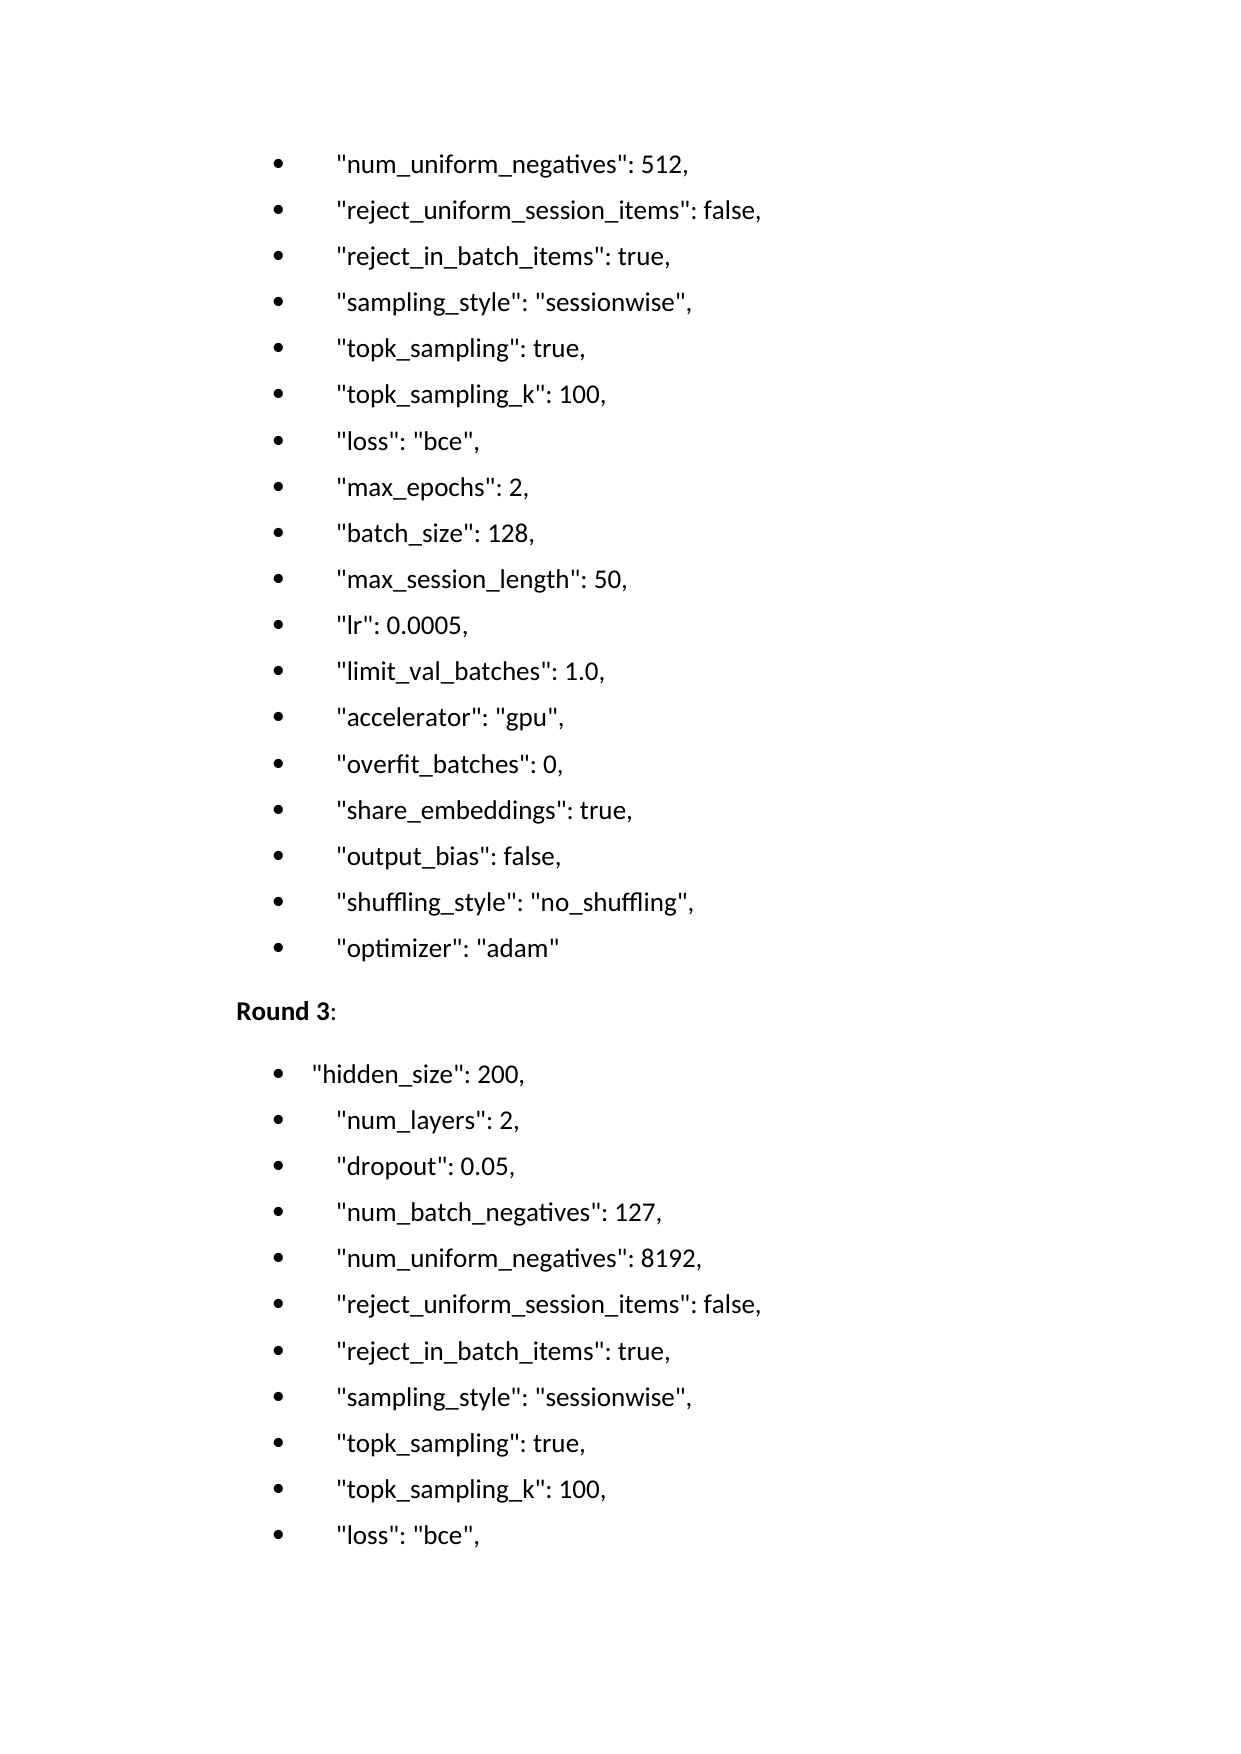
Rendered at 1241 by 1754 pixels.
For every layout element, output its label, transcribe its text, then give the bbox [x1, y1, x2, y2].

text Round 3: [177, 994, 1107, 1027]
list "reject_in_batch_items": true, [274, 239, 1107, 272]
list "limit_val_batches": 1.0, [274, 654, 1107, 687]
list "sampling_style": "sessionwise", [274, 1380, 1107, 1413]
list "share_embeddings": true, [274, 793, 1107, 826]
list "overfit_batches": 0, [274, 747, 1107, 780]
list "loss": "bce", [274, 424, 1107, 457]
list "reject_uniform_session_items": false, [274, 1288, 1107, 1321]
list "topk_sampling_k": 100, [274, 378, 1107, 411]
list "optimizer": "adam" [274, 931, 1107, 964]
list "num_batch_negatives": 127, [274, 1195, 1107, 1228]
list "topk_sampling": true, [274, 1426, 1107, 1459]
list "num_uniform_negatives": 8192, [274, 1242, 1107, 1274]
list "max_session_length": 50, [274, 562, 1107, 595]
list "dropout": 0.05, [274, 1149, 1107, 1182]
list "reject_uniform_session_items": false, [274, 193, 1107, 226]
list "lr": 0.0005, [274, 608, 1107, 641]
list "sampling_style": "sessionwise", [274, 285, 1107, 318]
list "hidden_size": 200, [274, 1057, 1107, 1090]
list "reject_in_batch_items": true, [274, 1334, 1107, 1367]
list "topk_sampling": true, [274, 331, 1107, 364]
list "shuffling_style": "no_shuffling", [274, 885, 1107, 918]
list "max_epochs": 2, [274, 470, 1107, 503]
list "accelerator": "gpu", [274, 701, 1107, 734]
list "batch_size": 128, [274, 516, 1107, 549]
list "output_bias": false, [274, 839, 1107, 872]
list "num_layers": 2, [274, 1103, 1107, 1136]
list "topk_sampling_k": 100, [274, 1472, 1107, 1505]
list "num_uniform_negatives": 512, [274, 147, 1107, 180]
list "loss": "bce", [274, 1518, 1107, 1551]
